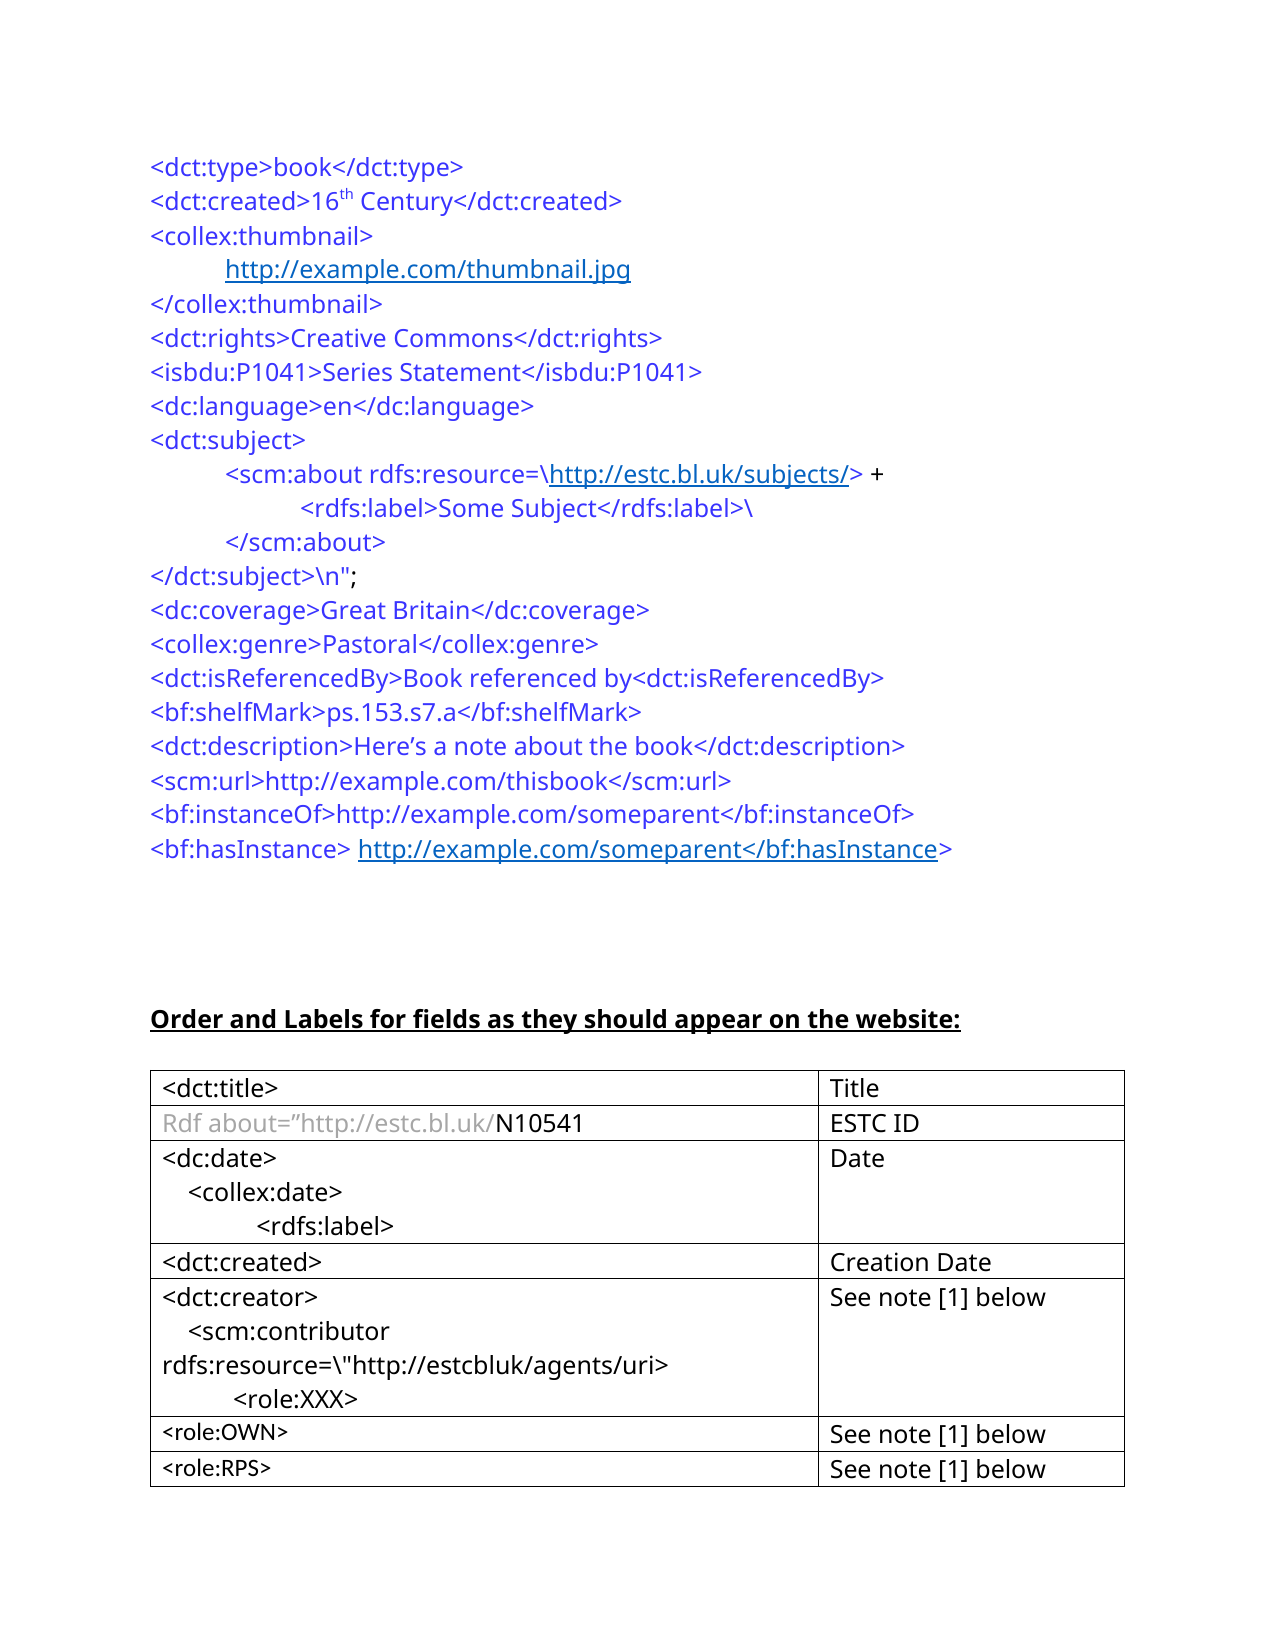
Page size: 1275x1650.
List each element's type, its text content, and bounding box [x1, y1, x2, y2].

table_header <dct:title> [151, 1071, 818, 1105]
text <collex:thumbnail> [150, 218, 1125, 252]
text <dc:coverage>Great Britain</dc:coverage> [150, 593, 1125, 627]
text <dct:rights>Creative Commons</dct:rights> [150, 320, 1125, 354]
text <bf:shelfMark>ps.153.s7.a</bf:shelfMark> [150, 695, 1125, 729]
text <scm:url>http://example.com/thisbook</scm:url> [150, 763, 1125, 797]
text <dct:created>16th Century</dct:created> [150, 184, 1125, 218]
text <isbdu:P1041>Series Statement</isbdu:P1041> [150, 354, 1125, 388]
table_cell <dc:date> <collex:date> <rdfs:label> [151, 1141, 818, 1243]
text <collex:genre>Pastoral</collex:genre> [150, 627, 1125, 661]
text <rdfs:label>Some Subject</rdfs:label>\ [225, 491, 1125, 525]
text </dct:subject>\n"; [150, 559, 1125, 593]
text <dct:isReferencedBy>Book referenced by<dct:isReferencedBy> [150, 661, 1125, 695]
text http://example.com/thumbnail.jpg [150, 252, 1125, 286]
table_cell <role:OWN> [151, 1417, 818, 1451]
table_cell <role:RPS> [151, 1452, 818, 1486]
table_cell See note [1] below [819, 1279, 1124, 1416]
table_cell <dct:created> [151, 1244, 818, 1278]
table_cell Rdf about=”http://estc.bl.uk/N10541 [151, 1106, 818, 1140]
text <bf:hasInstance> http://example.com/someparent</bf:hasInstance> [150, 831, 1125, 865]
table_cell ESTC ID [819, 1106, 1124, 1140]
text </scm:about> [150, 525, 1125, 559]
text <scm:about rdfs:resource=\http://estc.bl.uk/subjects/> + [150, 457, 1125, 491]
text </collex:thumbnail> [150, 286, 1125, 320]
text <dct:description>Here’s a note about the book</dct:description> [150, 729, 1125, 763]
table_cell Creation Date [819, 1244, 1124, 1278]
table_header Title [819, 1071, 1124, 1105]
table_cell <dct:creator> <scm:contributor rdfs:resource=\"http://estcbluk/agents/uri> <role:XXX> [151, 1279, 818, 1416]
table_cell See note [1] below [819, 1452, 1124, 1486]
text <dct:type>book</dct:type> [150, 150, 1125, 184]
text <dct:subject> [150, 422, 1125, 457]
text <dc:language>en</dc:language> [150, 388, 1125, 422]
text <bf:instanceOf>http://example.com/someparent</bf:instanceOf> [150, 797, 1125, 831]
table_cell Date [819, 1141, 1124, 1243]
text Order and Labels for fields as they should appear on the website: [150, 1002, 1125, 1036]
table_cell See note [1] below [819, 1417, 1124, 1451]
